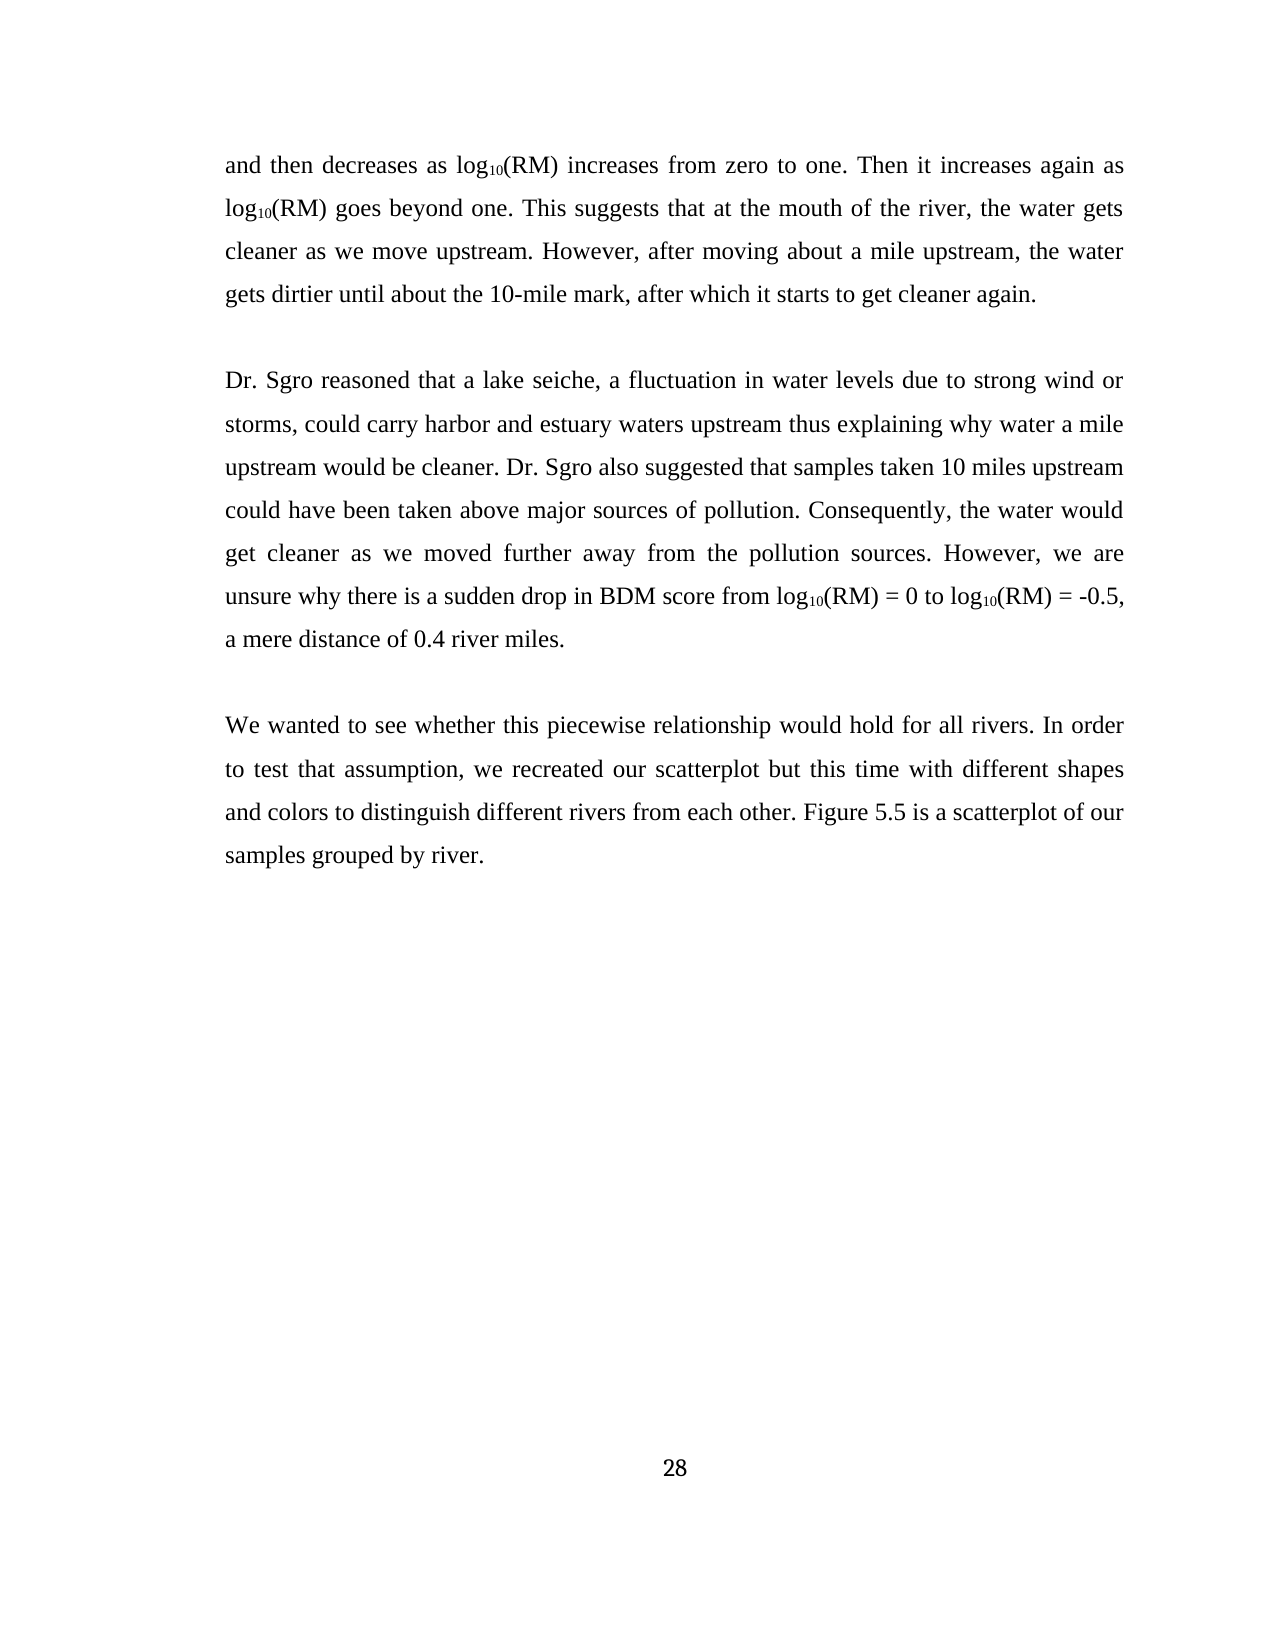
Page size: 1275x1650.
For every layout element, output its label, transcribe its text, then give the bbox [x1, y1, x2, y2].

text Dr. Sgro reasoned that a lake seiche, a fluctuation in water levels due to strong wind or storms, could carry harbor and estuary waters upstream thus explaining why water a mile upstream would be cleaner. Dr. Sgro also suggested that samples taken 10 miles upstream could have been taken above major sources of pollution. Consequently, the water would get cleaner as we moved further away from the pollution sources. However, we are unsure why there is a sudden drop in BDM score from log10(RM) = 0 to log10(RM) = -0.5, a mere distance of 0.4 river miles. [225, 366, 1125, 653]
text We wanted to see whether this piecewise relationship would hold for all rivers. In order to test that assumption, we recreated our scatterplot but this time with different shapes and colors to distinguish different rivers from each other. Figure 5.5 is a scatterplot of our samples grouped by river. [225, 711, 1125, 869]
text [225, 150, 1125, 308]
